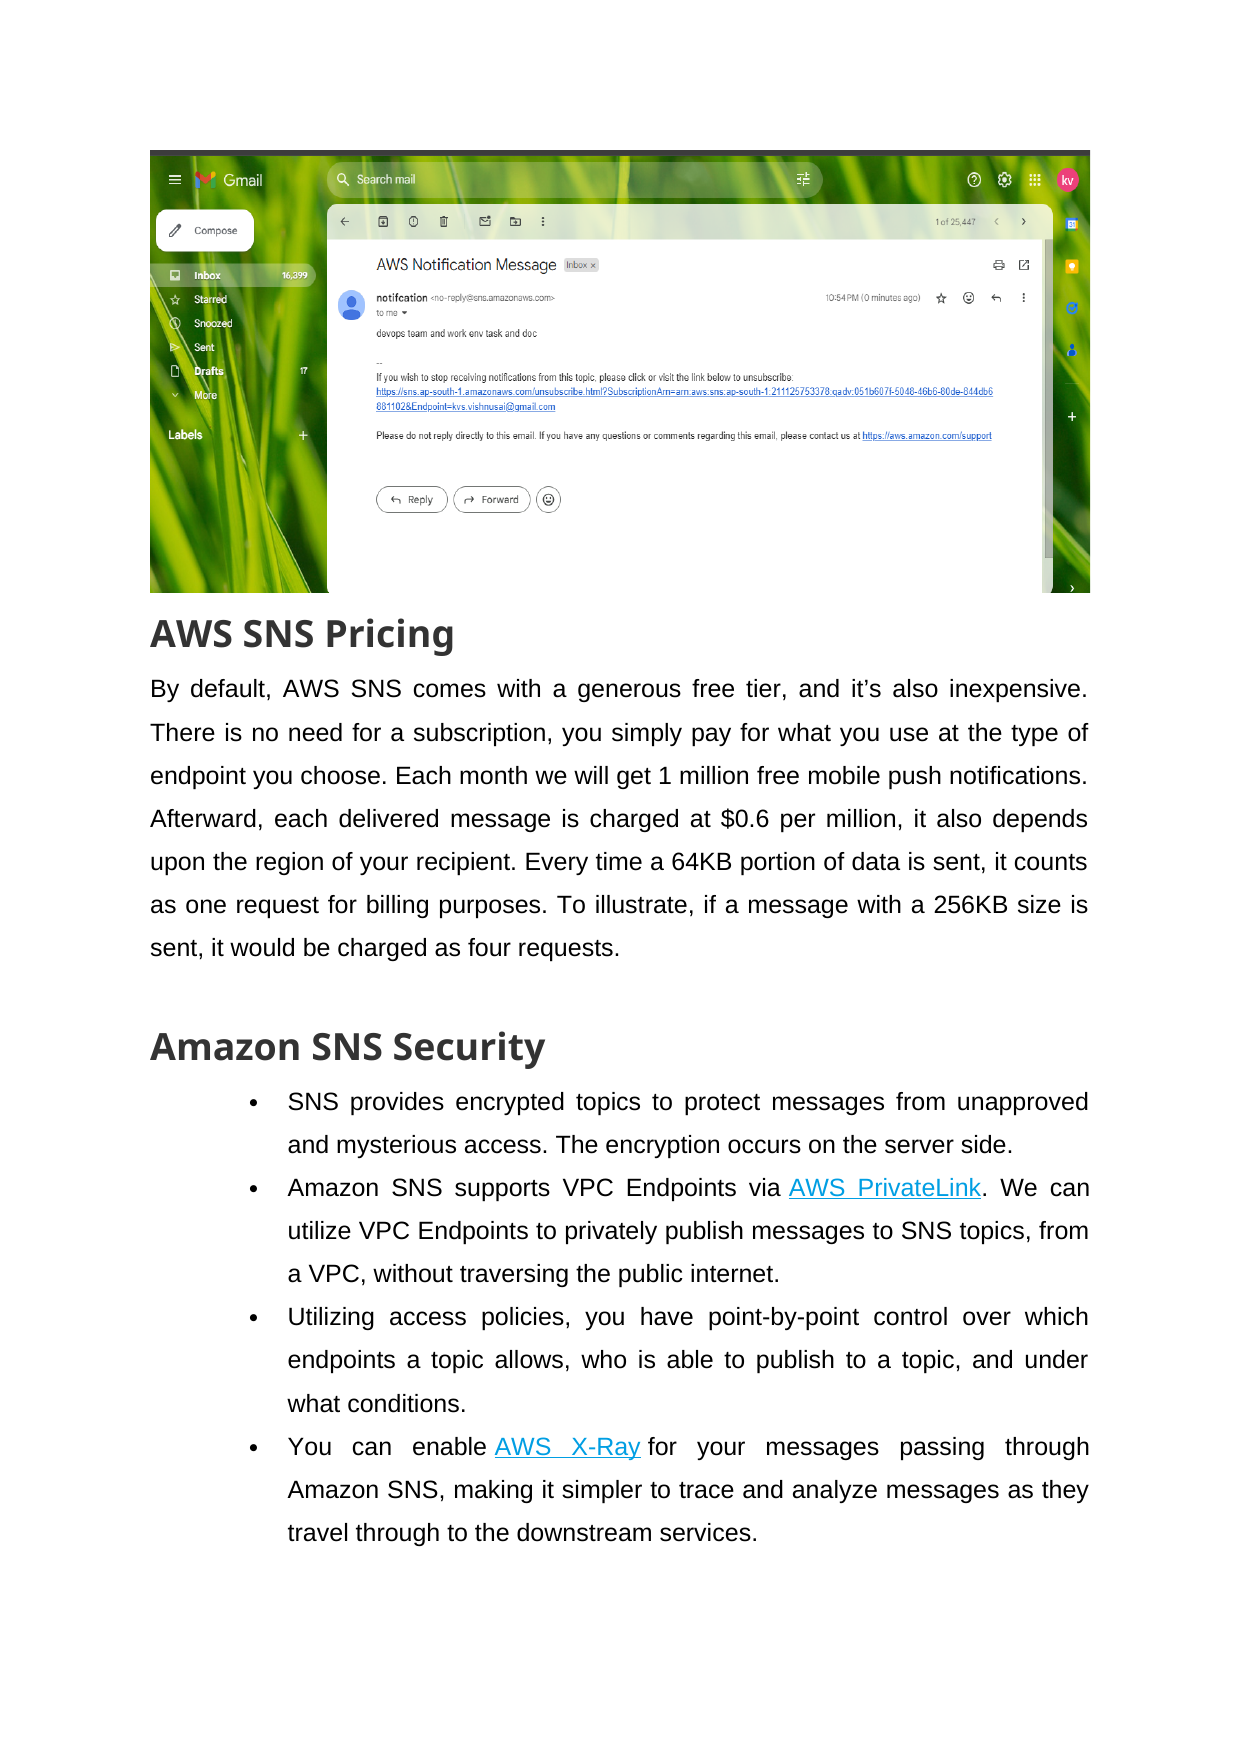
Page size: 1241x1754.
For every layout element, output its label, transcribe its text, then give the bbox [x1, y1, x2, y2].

list SNS provides encrypted topics to protect messages from unapproved and mysterious access. The encryption occurs on the server side. [250, 1087, 1090, 1159]
text AWS SNS Pricing [150, 608, 1090, 659]
picture [150, 150, 1091, 593]
list You can enable AWS X-Ray for your messages passing through Amazon SNS, making it simpler to trace and analyze messages as they travel through to the downstream services. [250, 1432, 1090, 1547]
list Utilizing access policies, you have point-by-point control over which endpoints a topic allows, who is able to publish to a topic, and under what conditions. [250, 1302, 1090, 1417]
list Amazon SNS supports VPC Endpoints via AWS PrivateLink. We can utilize VPC Endpoints to privately publish messages to SNS topics, from a VPC, without traversing the public internet. [250, 1173, 1090, 1288]
text By default, AWS SNS comes with a generous free tier, and it’s also inexpensive. There is no need for a subscription, you simply pay for what you use at the type of endpoint you choose. Each month we will get 1 million free mobile push notifications. Afterward, each delivered message is charged at $0.6 per million, it also depends upon the region of your recipient. Every time a 64KB portion of data is sent, it counts as one request for billing purposes. To illustrate, if a message with a 256KB size is sent, it would be charged as four requests. [150, 674, 1090, 962]
text Amazon SNS Security [150, 1020, 1090, 1071]
